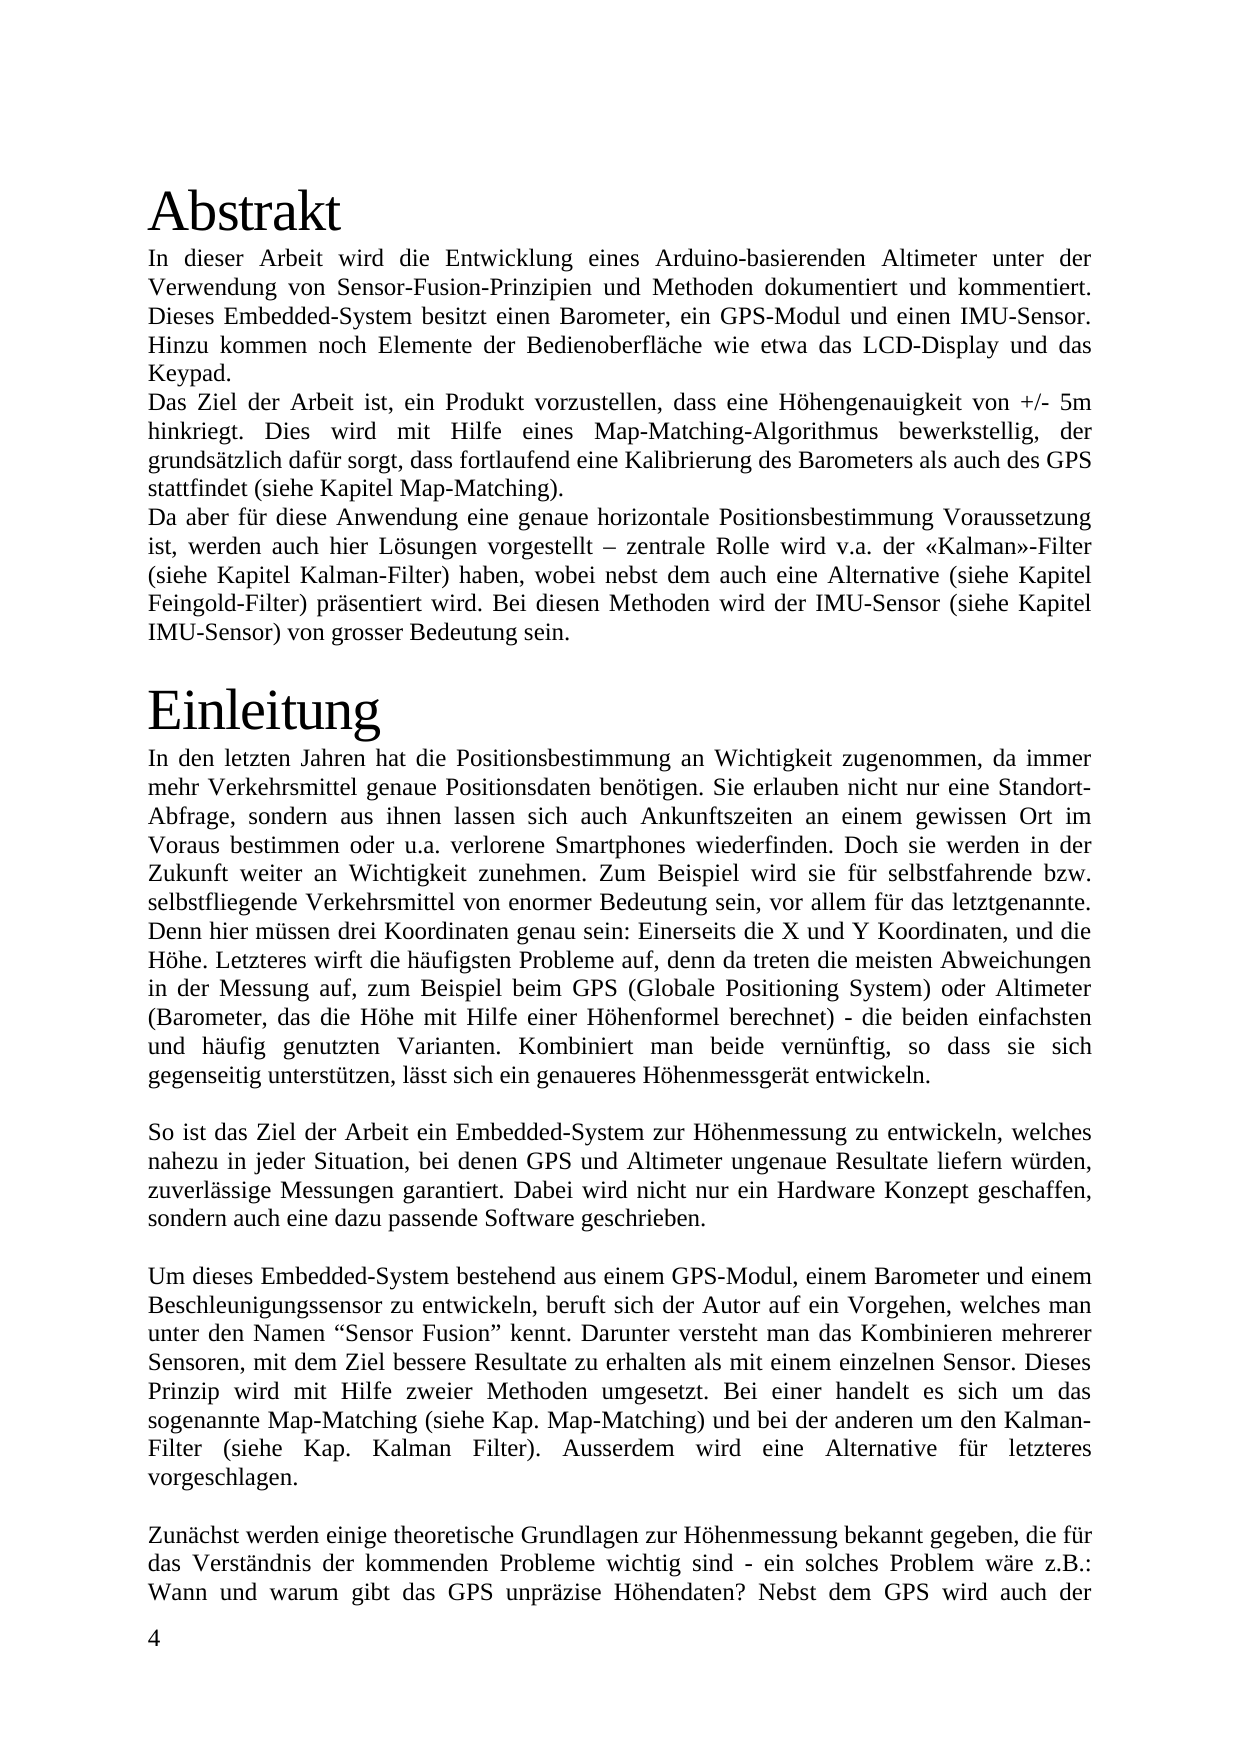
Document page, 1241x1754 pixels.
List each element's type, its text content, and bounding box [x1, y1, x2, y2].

text So ist das Ziel der Arbeit ein Embedded-System zur Höhenmessung zu entwickeln, welches nahezu in jeder Situation, bei denen GPS und Altimeter ungenaue Resultate liefern würden, zuverlässige Messungen garantiert. Dabei wird nicht nur ein Hardware Konzept geschaffen, sondern auch eine dazu passende Software geschrieben. [148, 1117, 1093, 1232]
title Abstrakt [148, 176, 1093, 243]
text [148, 1520, 1093, 1606]
text Das Ziel der Arbeit ist, ein Produkt vorzustellen, dass eine Höhengenauigkeit von +/- 5m hinkriegt. Dies wird mit Hilfe eines Map-Matching-Algorithmus bewerkstellig, der grundsätzlich dafür sorgt, dass fortlaufend eine Kalibrierung des Barometers als auch des GPS stattfindet (siehe Kapitel Map-Matching). [148, 387, 1093, 502]
text In dieser Arbeit wird die Entwicklung eines Arduino-basierenden Altimeter unter der Verwendung von Sensor-Fusion-Prinzipien und Methoden dokumentiert und kommentiert. Dieses Embedded-System besitzt einen Barometer, ein GPS-Modul und einen IMU-Sensor. Hinzu kommen noch Elemente der Bedienoberfläche wie etwa das LCD-Display und das Keypad. [148, 243, 1093, 387]
title Einleitung [148, 675, 1093, 742]
text Um dieses Embedded-System bestehend aus einem GPS-Modul, einem Barometer und einem Beschleunigungssensor zu entwickeln, beruft sich der Autor auf ein Vorgehen, welches man unter den Namen “Sensor Fusion” kennt. Darunter versteht man das Kombinieren mehrerer Sensoren, mit dem Ziel bessere Resultate zu erhalten als mit einem einzelnen Sensor. Dieses Prinzip wird mit Hilfe zweier Methoden umgesetzt. Bei einer handelt es sich um das sogenannte Map-Matching (siehe Kap. Map-Matching) und bei der anderen um den Kalman-Filter (siehe Kap. Kalman Filter). Ausserdem wird eine Alternative für letzteres vorgeschlagen. [148, 1261, 1093, 1491]
text ﻿In den letzten Jahren hat die Positionsbestimmung an Wichtigkeit zugenommen, da immer mehr Verkehrsmittel genaue Positionsdaten benötigen. Sie erlauben nicht nur eine Standort-Abfrage, sondern aus ihnen lassen sich auch Ankunftszeiten an einem gewissen Ort im Voraus bestimmen oder u.a. verlorene Smartphones wiederfinden. Doch sie werden in der Zukunft weiter an Wichtigkeit zunehmen. Zum Beispiel wird sie für selbstfahrende bzw. selbstfliegende Verkehrsmittel von enormer Bedeutung sein, vor allem für das letztgenannte. Denn hier müssen drei Koordinaten genau sein: Einerseits die X und Y Koordinaten, und die Höhe. Letzteres wirft die häufigsten Probleme auf, denn da treten die meisten Abweichungen in der Messung auf, zum Beispiel beim GPS (Globale Positioning System) oder Altimeter (Barometer, das die Höhe mit Hilfe einer Höhenformel berechnet) - die beiden einfachsten und häufig genutzten Varianten. Kombiniert man beide vernünftig, so dass sie sich gegenseitig unterstützen, lässt sich ein genaueres Höhenmessgerät entwickeln. [148, 742, 1093, 1088]
text Da aber für diese Anwendung eine genaue horizontale Positionsbestimmung Voraussetzung ist, werden auch hier Lösungen vorgestellt – zentrale Rolle wird v.a. der «Kalman»-Filter (siehe Kapitel Kalman-Filter) haben, wobei nebst dem auch eine Alternative (siehe Kapitel Feingold-Filter) präsentiert wird. Bei diesen Methoden wird der IMU-Sensor (siehe Kapitel IMU-Sensor) von grosser Bedeutung sein. [148, 502, 1093, 646]
